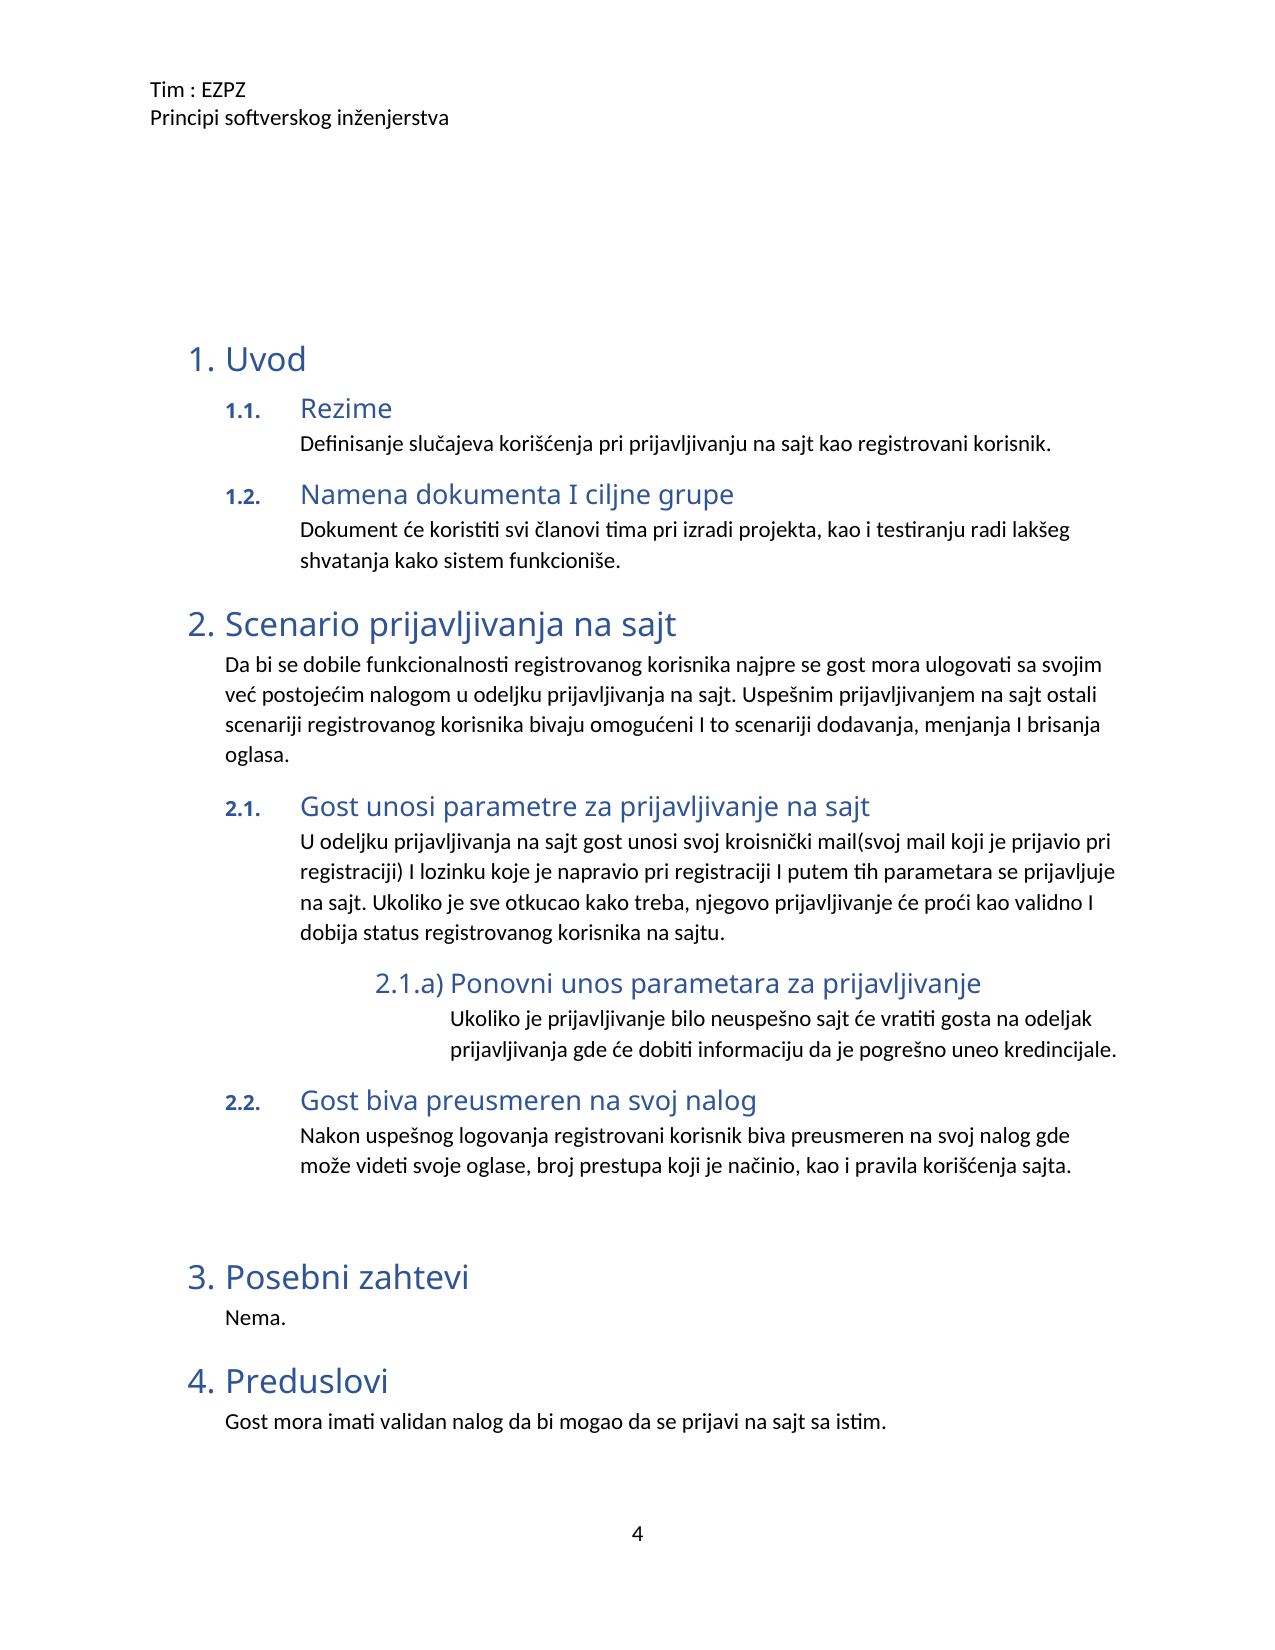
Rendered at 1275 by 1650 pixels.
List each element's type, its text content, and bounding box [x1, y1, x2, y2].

subtitle Posebni zahtevi [187, 1254, 1125, 1299]
subtitle Rezime [225, 389, 1125, 426]
subtitle Gost unosi parametre za prijavljivanje na sajt [225, 787, 1125, 824]
list Dokument će koristiti svi članovi tima pri izradi projekta, kao i testiranju radi lakšeg shvatanja kako sistem funkcioniše. [300, 516, 1125, 574]
text Gost mora imati validan nalog da bi mogao da se prijavi na sajt sa istim. [225, 1407, 1125, 1435]
text Ukoliko je prijavljivanje bilo neuspešno sajt će vratiti gosta na odeljak prijavljivanja gde će dobiti informaciju da je pogrešno uneo kredincijale. [450, 1004, 1125, 1063]
subtitle Namena dokumenta I ciljne grupe [225, 476, 1125, 513]
text Definisanje slučajeva korišćenja pri prijavljivanju na sajt kao registrovani korisnik. [300, 429, 1125, 457]
text U odeljku prijavljivanja na sajt gost unosi svoj kroisnički mail(svoj mail koji je prijavio pri registraciji) I lozinku koje je napravio pri registraciji I putem tih parametara se prijavljuje na sajt. Ukoliko je sve otkucao kako treba, njegovo prijavljivanje će proći kao validno I dobija status registrovanog korisnika na sajtu. [300, 827, 1125, 946]
subtitle 2.1.a) Ponovni unos parametara za prijavljivanje [300, 965, 1125, 1002]
subtitle Uvod [187, 336, 1125, 381]
text Nema. [225, 1303, 1125, 1331]
subtitle Preduslovi [187, 1358, 1125, 1403]
text Nakon uspešnog logovanja registrovani korisnik biva preusmeren na svoj nalog gde može videti svoje oglase, broj prestupa koji je načinio, kao i pravila korišćenja sajta. [300, 1121, 1125, 1180]
subtitle Scenario prijavljivanja na sajt [187, 601, 1125, 646]
subtitle Gost biva preusmeren na svoj nalog [225, 1082, 1125, 1118]
text Da bi se dobile funkcionalnosti registrovanog korisnika najpre se gost mora ulogovati sa svojim već postojećim nalogom u odeljku prijavljivanja na sajt. Uspešnim prijavljivanjem na sajt ostali scenariji registrovanog korisnika bivaju omogućeni I to scenariji dodavanja, menjanja I brisanja oglasa. [225, 650, 1125, 769]
